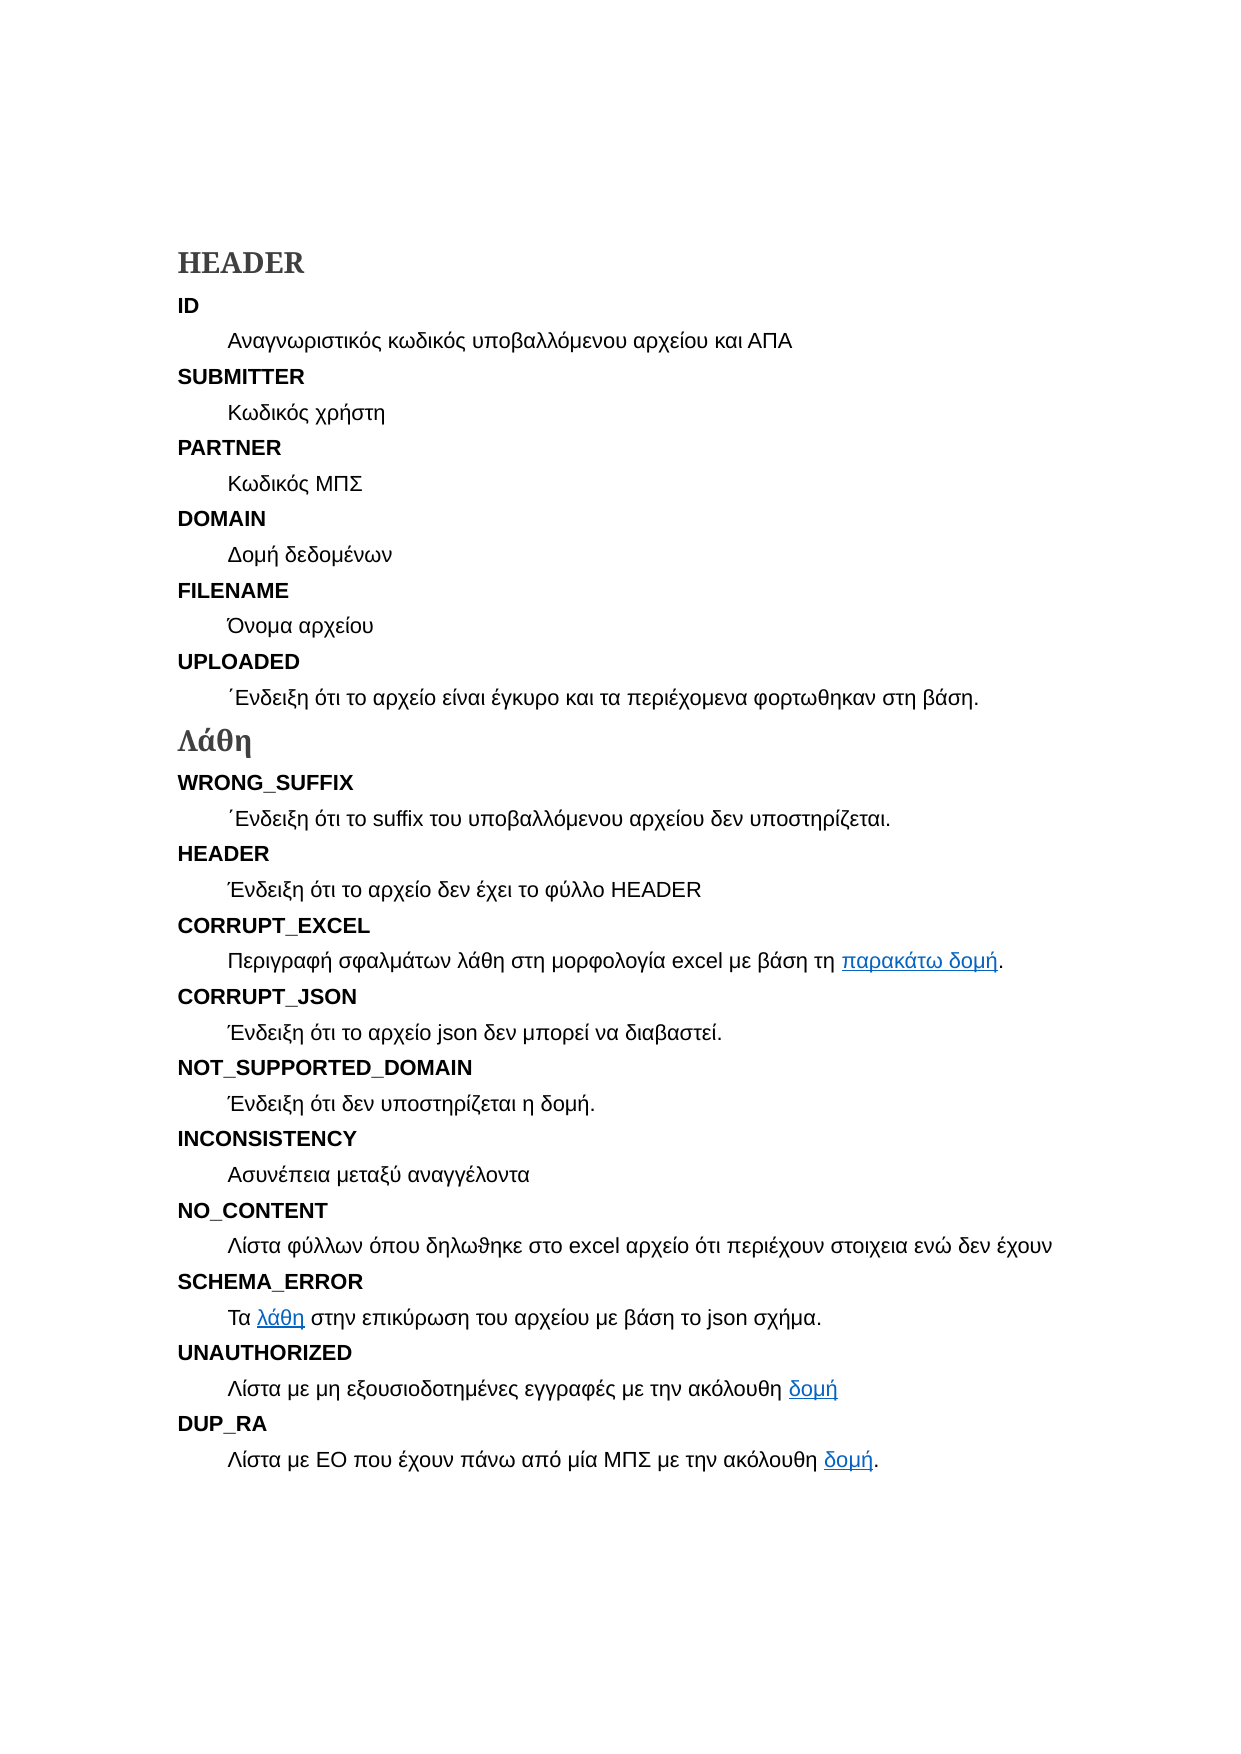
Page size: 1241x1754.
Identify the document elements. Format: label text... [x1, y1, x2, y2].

text Λίστα με μη εξουσιοδοτημένες εγγραφές με την ακόλουθη δομή [227, 1376, 1063, 1401]
text PARTNER [177, 435, 1063, 460]
text Ένδειξη ότι το αρχείο δεν έχει το φύλλο HEADER [227, 877, 1063, 902]
text ΄Ενδειξη ότι το suffix του υποβαλλόμενου αρχείου δεν υποστηρίζεται. [227, 806, 1063, 831]
text HEADER [177, 841, 1063, 867]
text Αναγνωριστικός κωδικός υποβαλλόμενου αρχείου και ΑΠΑ [227, 328, 1063, 353]
text Ένδειξη ότι το αρχείο json δεν μπορεί να διαβαστεί. [227, 1019, 1063, 1045]
text Ασυνέπεια μεταξύ αναγγέλοντα [227, 1162, 1063, 1187]
text DUP_RA [177, 1411, 1063, 1437]
subtitle Λάθη [177, 720, 1063, 760]
text CORRUPT_EXCEL [177, 913, 1063, 938]
text Λίστα με ΕΟ που έχουν πάνω από μία ΜΠΣ με την ακόλουθη δομή. [227, 1447, 1063, 1472]
text SUBMITTER [177, 364, 1063, 389]
text DOMAIN [177, 506, 1063, 531]
text SCHEMA_ERROR [177, 1269, 1063, 1294]
text NOT_SUPPORTED_DOMAIN [177, 1055, 1063, 1080]
subtitle HEADER [177, 242, 1063, 282]
text FILENAME [177, 577, 1063, 603]
text Δομή δεδομένων [227, 542, 1063, 567]
text NO_CONTENT [177, 1198, 1063, 1223]
text Ένδειξη ότι δεν υποστηρίζεται η δομή. [227, 1091, 1063, 1116]
text UNAUTHORIZED [177, 1340, 1063, 1365]
text Λίστα φύλλων όπου δηλωϑηκε στο excel αρχείο ότι περιέχουν στοιχεια ενώ δεν έχουν [227, 1233, 1063, 1258]
text Κωδικός ΜΠΣ [227, 471, 1063, 496]
text ΄Ενδειξη ότι το αρχείο είναι έγκυρο και τα περιέχομενα φορτωθηκαν στη βάση. [227, 684, 1063, 709]
text ID [177, 292, 1063, 318]
text UPLOADED [177, 649, 1063, 674]
text Τα λάθη στην επικύρωση του αρχείου με βάση το json σχήμα. [227, 1304, 1063, 1330]
text Περιγραφή σφαλμάτων λάθη στη μορφολογία excel με βάση τη παρακάτω δομή. [227, 948, 1063, 973]
text Όνομα αρχείου [227, 613, 1063, 638]
text CORRUPT_JSON [177, 984, 1063, 1009]
text Κωδικός χρήστη [227, 399, 1063, 424]
text INCONSISTENCY [177, 1126, 1063, 1152]
text WRONG_SUFFIX [177, 770, 1063, 795]
